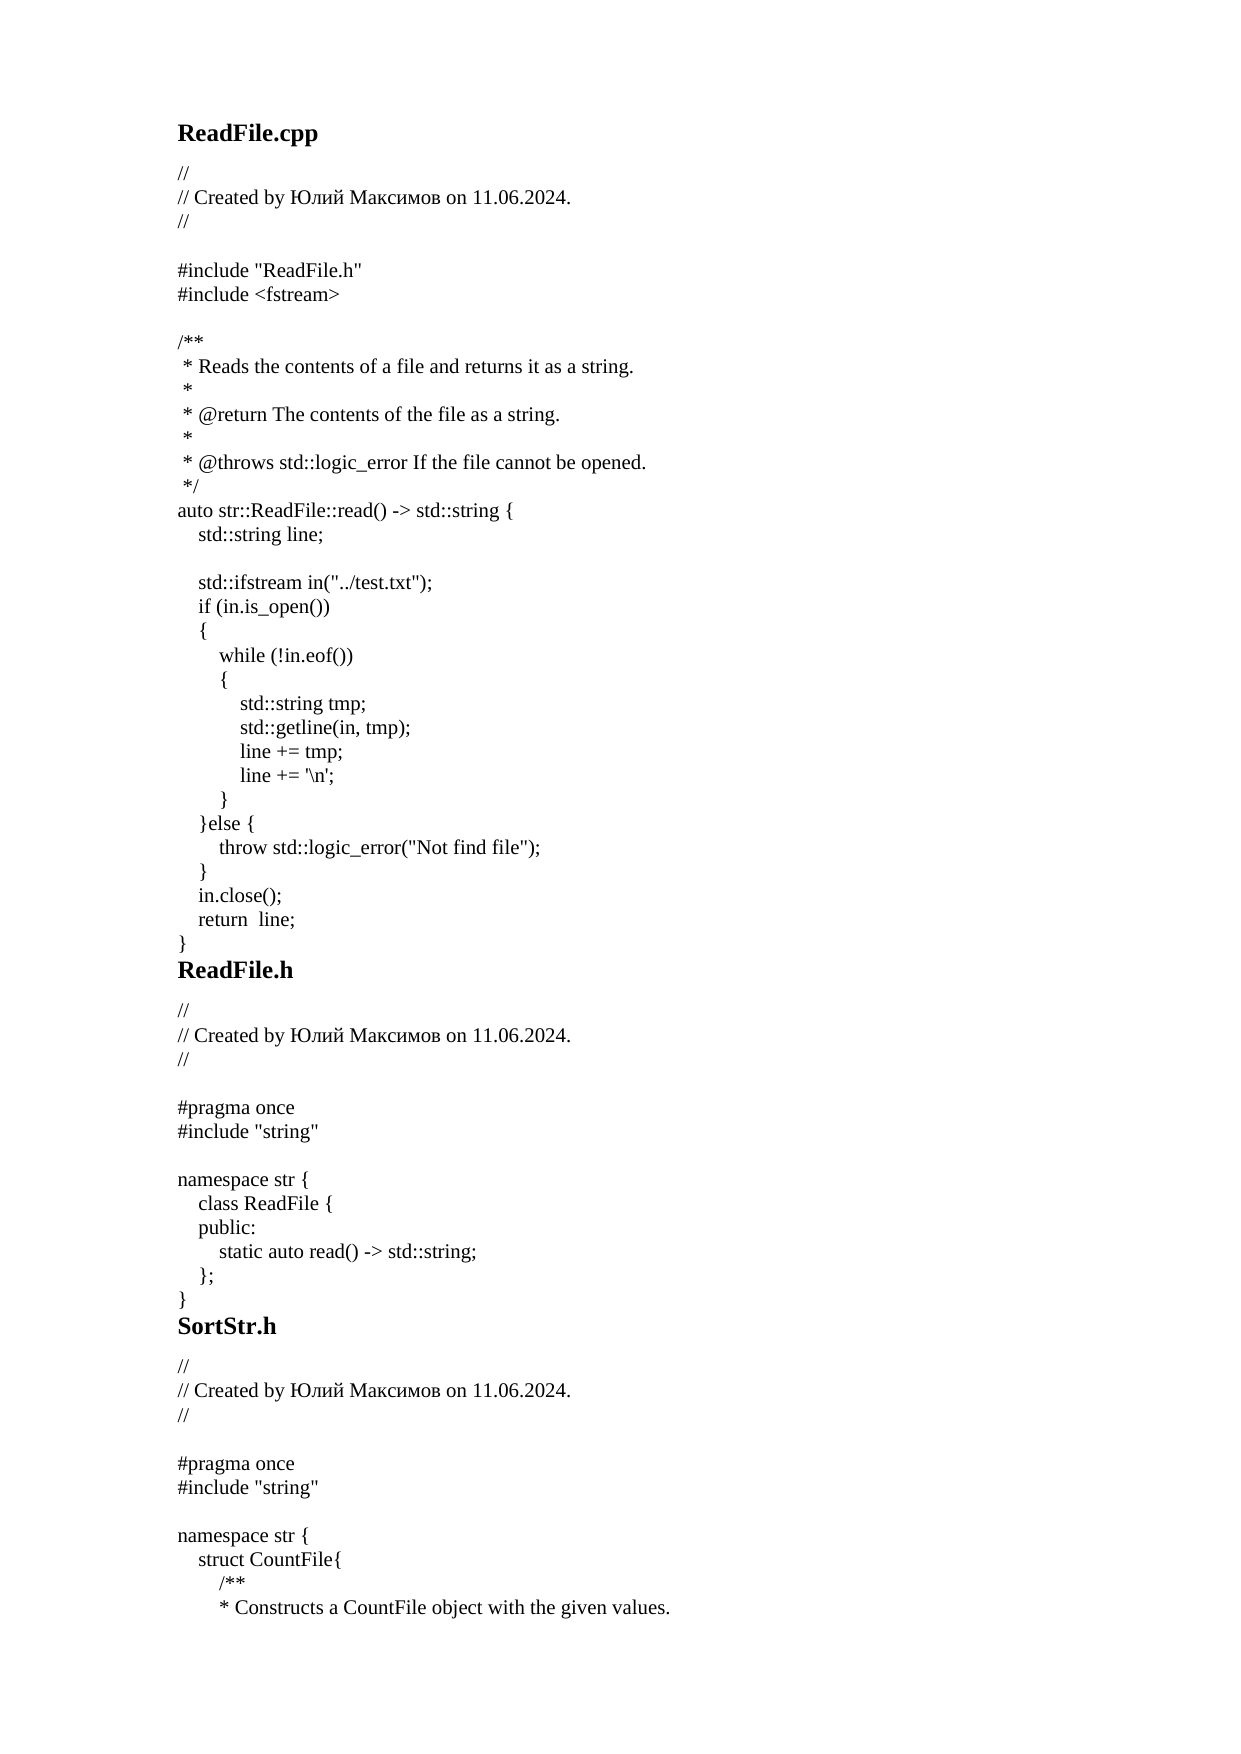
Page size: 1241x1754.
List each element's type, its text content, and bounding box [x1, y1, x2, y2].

text static auto read() -> std::string; [177, 1239, 1152, 1263]
text struct CountFile{ [177, 1547, 1152, 1571]
text return line; [177, 907, 1152, 931]
text line += tmp; [177, 739, 1152, 763]
text } [177, 1287, 1152, 1311]
text // [177, 1047, 1152, 1071]
text std::getline(in, tmp); [177, 715, 1152, 739]
text * Reads the contents of a file and returns it as a string. [177, 354, 1152, 378]
text }else { [177, 811, 1152, 835]
text #pragma once [177, 1095, 1152, 1119]
text #include <fstream> [177, 282, 1152, 306]
text namespace str { [177, 1523, 1152, 1547]
text // [177, 209, 1152, 233]
text in.close(); [177, 883, 1152, 907]
text * @return The contents of the file as a string. [177, 402, 1152, 426]
text */ [177, 474, 1152, 498]
text // [177, 161, 1152, 185]
text // [177, 1402, 1152, 1427]
text auto str::ReadFile::read() -> std::string { [177, 498, 1152, 522]
text #include "string" [177, 1475, 1152, 1499]
text }; [177, 1263, 1152, 1287]
text #pragma once [177, 1451, 1152, 1475]
text * [177, 426, 1152, 450]
text { [177, 667, 1152, 691]
text // Created by Юлий Максимов on 11.06.2024. [177, 1378, 1152, 1402]
text // [177, 1354, 1152, 1378]
text // [177, 998, 1152, 1022]
text * Constructs a CountFile object with the given values. [177, 1595, 1152, 1619]
text /** [177, 1571, 1152, 1595]
text * @throws std::logic_error If the file cannot be opened. [177, 450, 1152, 474]
text public: [177, 1215, 1152, 1239]
text std::ifstream in("../test.txt"); [177, 570, 1152, 594]
text // Created by Юлий Максимов on 11.06.2024. [177, 185, 1152, 209]
text if (in.is_open()) [177, 594, 1152, 618]
text * [177, 378, 1152, 402]
text } [177, 787, 1152, 811]
text line += '\n'; [177, 763, 1152, 787]
text } [177, 859, 1152, 883]
text SortStr.h [177, 1311, 1152, 1340]
text class ReadFile { [177, 1191, 1152, 1215]
text { [177, 618, 1152, 642]
text throw std::logic_error("Not find file"); [177, 835, 1152, 859]
text // Created by Юлий Максимов on 11.06.2024. [177, 1022, 1152, 1047]
text std::string line; [177, 522, 1152, 546]
text ReadFile.cpp [177, 118, 1152, 147]
text ReadFile.h [177, 955, 1152, 984]
text #include "string" [177, 1119, 1152, 1143]
text /** [177, 330, 1152, 354]
text std::string tmp; [177, 691, 1152, 715]
text } [177, 931, 1152, 955]
text while (!in.eof()) [177, 642, 1152, 667]
text namespace str { [177, 1167, 1152, 1191]
text #include "ReadFile.h" [177, 257, 1152, 282]
